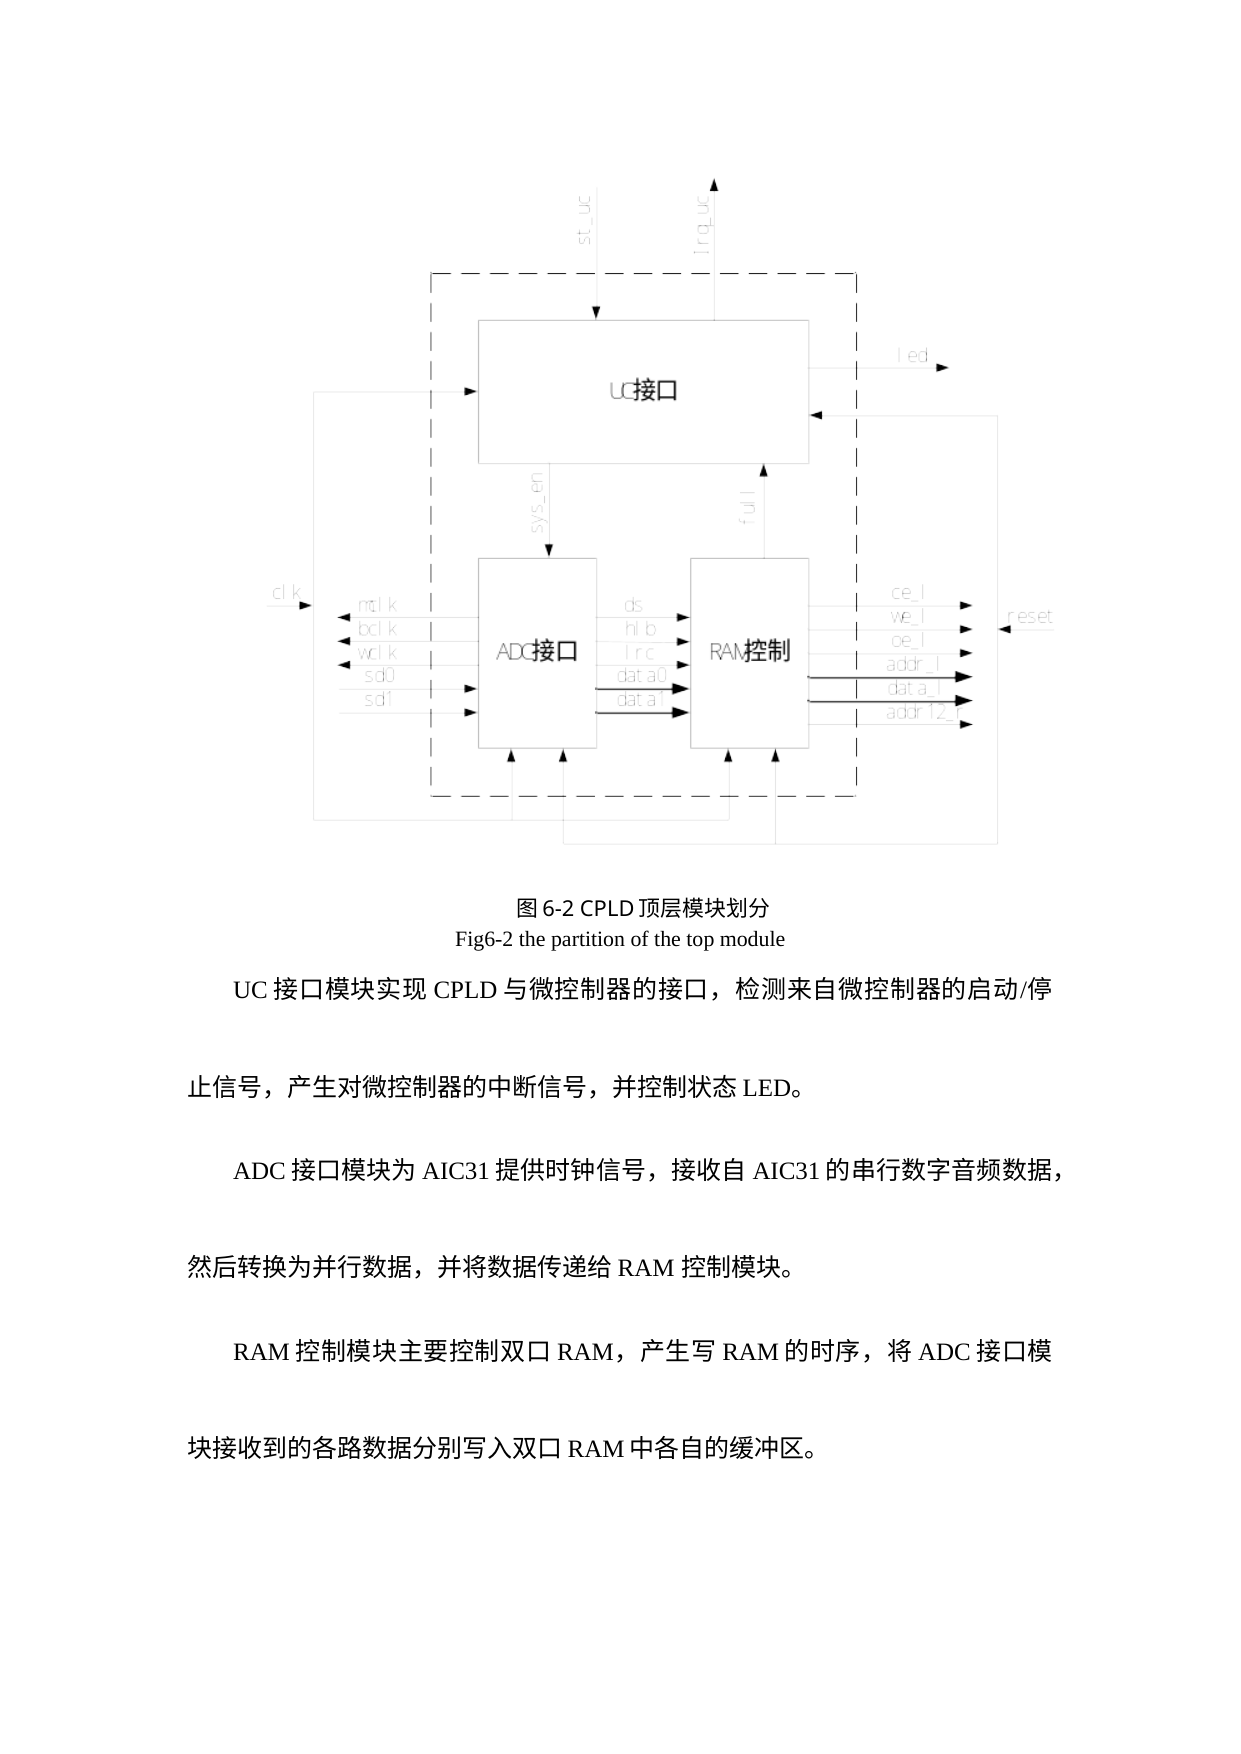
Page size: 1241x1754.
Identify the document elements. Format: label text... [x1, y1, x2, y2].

text 图6-2 CPLD顶层模块划分 [187, 890, 1053, 923]
text RAM控制模块主要控制双口RAM，产生写RAM的时序，将ADC接口模块接收到的各路数据分别写入双口RAM中各自的缓冲区。 [187, 1317, 1053, 1479]
text Fig6-2 the partition of the top module [187, 923, 1053, 955]
text UC接口模块实现CPLD与微控制器的接口，检测来自微控制器的启动/停止信号，产生对微控制器的中断信号，并控制状态LED。 [187, 955, 1053, 1118]
text ADC接口模块为AIC31提供时钟信号，接收自AIC31的串行数字音频数据，然后转换为并行数据，并将数据传递给RAM 控制模块。 [187, 1136, 1053, 1298]
